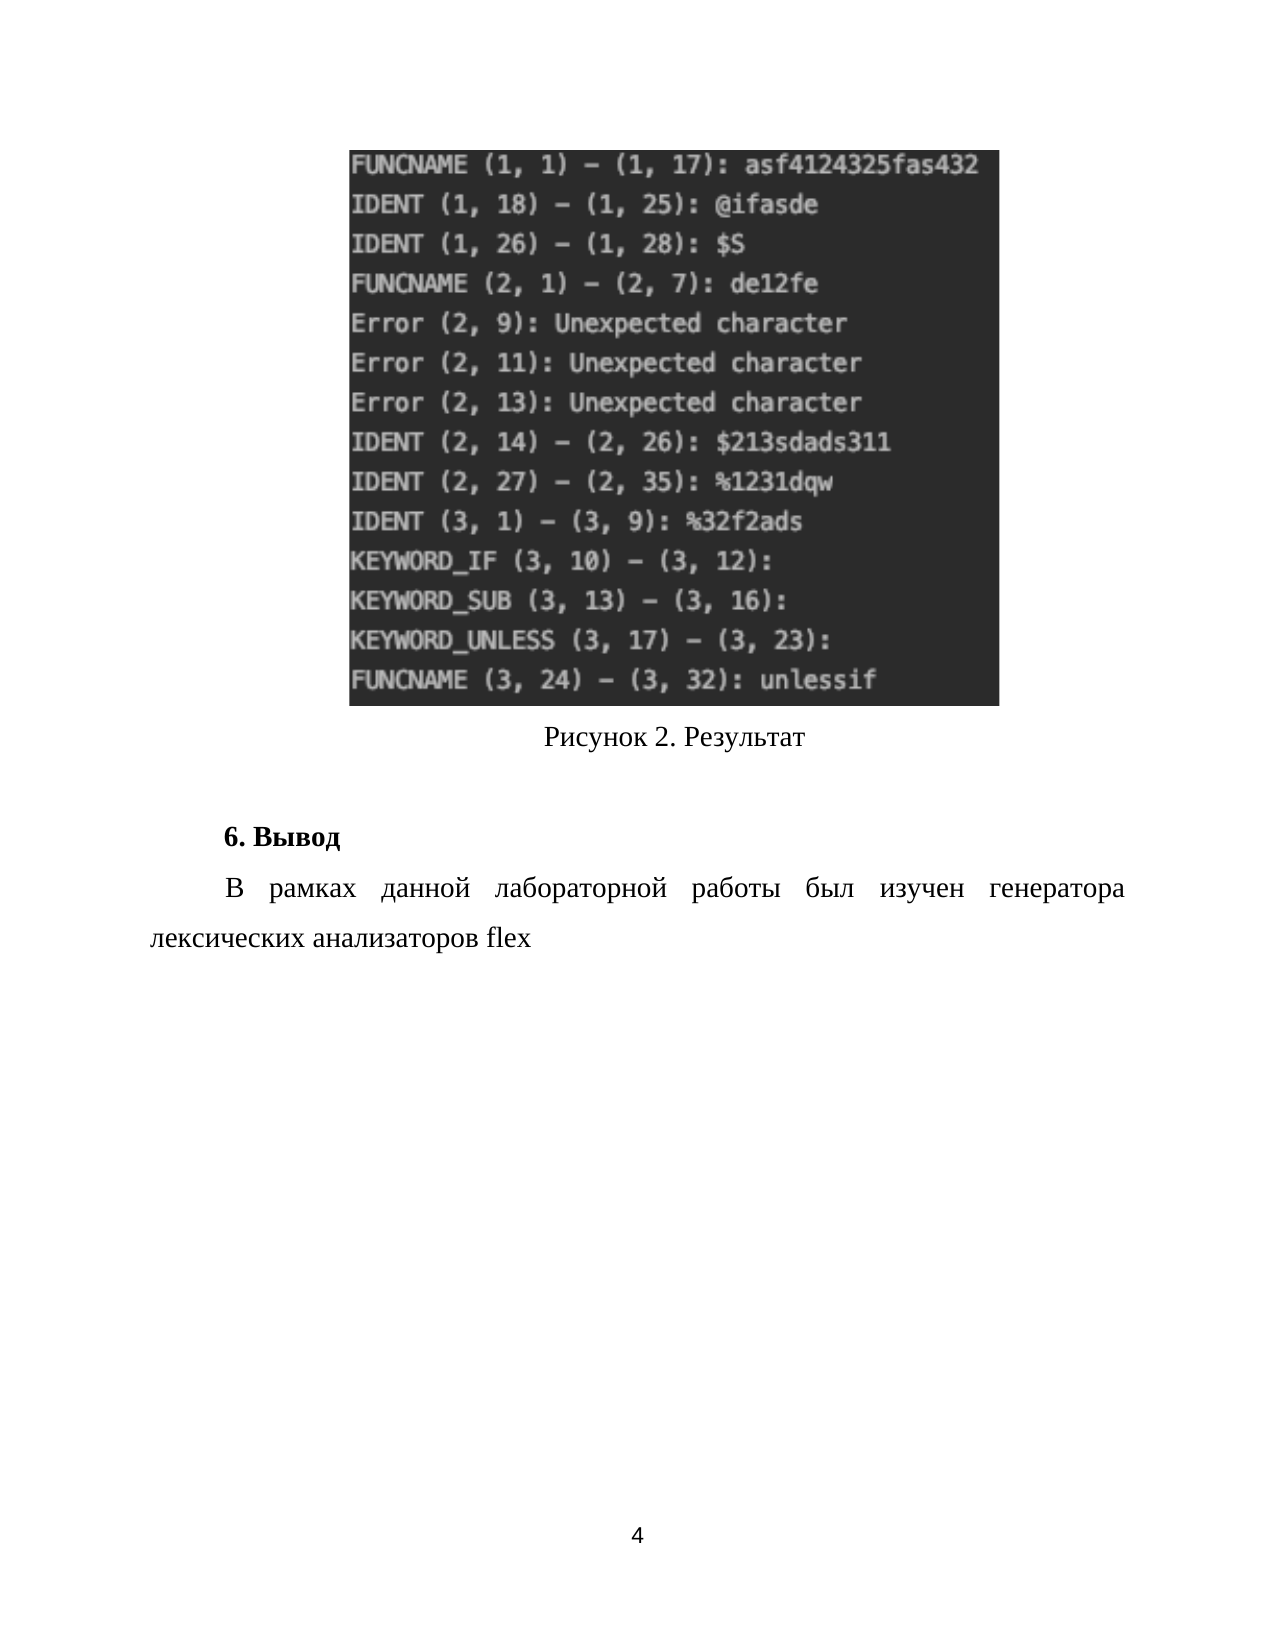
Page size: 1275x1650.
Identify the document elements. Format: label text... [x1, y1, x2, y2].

picture [349, 150, 1000, 706]
text Рисунок 2. Результат [150, 719, 1125, 752]
subtitle 6. Вывод [150, 819, 1125, 853]
subtitle В рамках данной лабораторной работы был изучен генератора лексических анализаторов flех [150, 870, 1125, 954]
